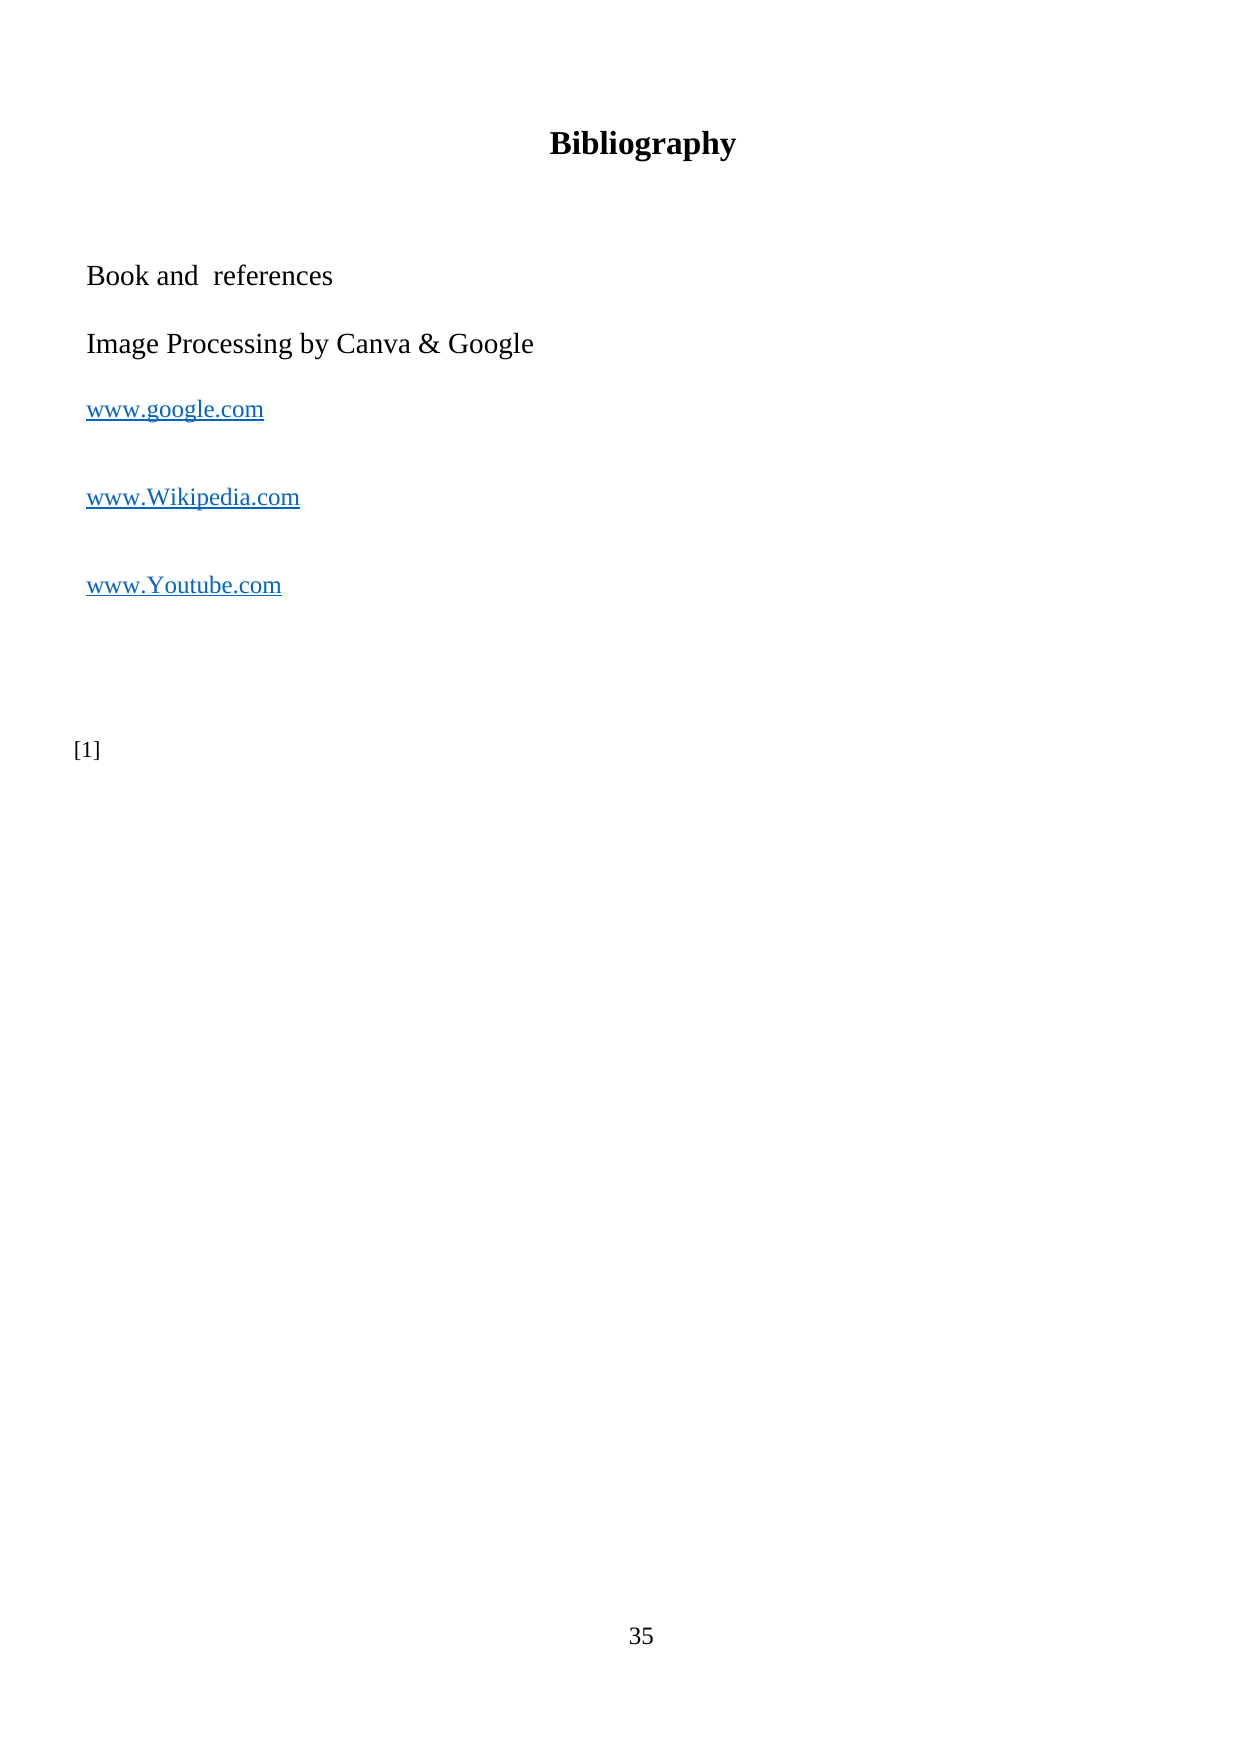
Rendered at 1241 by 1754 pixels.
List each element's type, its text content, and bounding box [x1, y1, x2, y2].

text Image Processing by Canva & Google [86, 326, 1196, 359]
text www.Wikipedia.com [86, 482, 1196, 511]
text www.Youtube.com [86, 570, 1196, 599]
subtitle Bibliography [87, 123, 1198, 162]
text www.google.com [86, 394, 1196, 423]
text Book and references [86, 258, 1196, 291]
